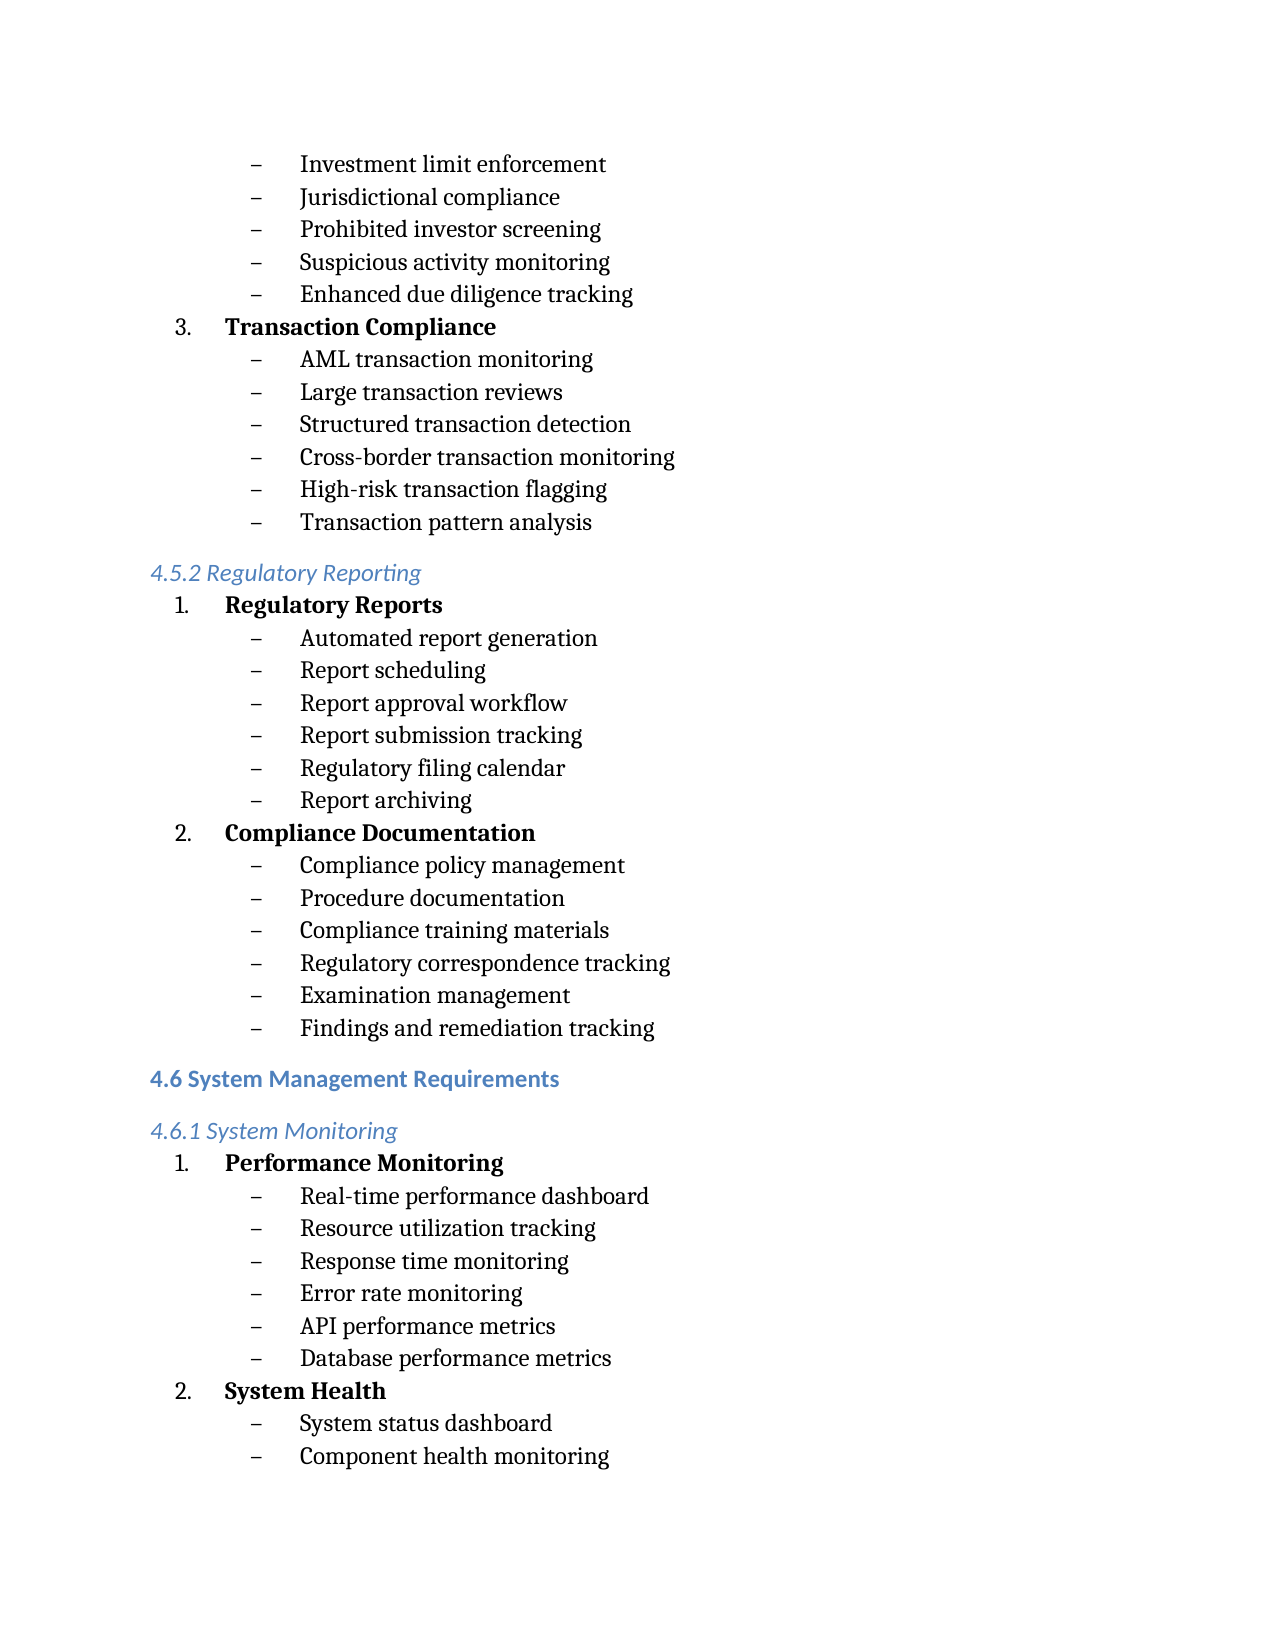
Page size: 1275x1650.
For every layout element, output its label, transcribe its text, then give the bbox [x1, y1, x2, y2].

subtitle 4.5.2 Regulatory Reporting [150, 557, 1125, 588]
list Compliance policy management [250, 851, 1125, 880]
list Compliance Documentation [175, 819, 1125, 848]
list Transaction Compliance [175, 312, 1125, 341]
list Database performance metrics [250, 1344, 1125, 1373]
list Report archiving [250, 786, 1125, 815]
list Report submission tracking [250, 721, 1125, 750]
list Findings and remediation tracking [250, 1014, 1125, 1043]
list Error rate monitoring [250, 1279, 1125, 1308]
list Response time monitoring [250, 1247, 1125, 1275]
list Real-time performance dashboard [250, 1182, 1125, 1210]
list Prohibited investor screening [250, 215, 1125, 244]
list Large transaction reviews [250, 377, 1125, 406]
list Structured transaction detection [250, 410, 1125, 439]
list Performance Monitoring [175, 1149, 1125, 1178]
list API performance metrics [250, 1312, 1125, 1340]
list Automated report generation [250, 624, 1125, 653]
list Regulatory correspondence tracking [250, 949, 1125, 978]
list Suspicious activity monitoring [250, 247, 1125, 276]
list Resource utilization tracking [250, 1214, 1125, 1243]
list Compliance training materials [250, 916, 1125, 945]
list AML transaction monitoring [250, 345, 1125, 374]
list Transaction pattern analysis [250, 507, 1125, 536]
list Investment limit enforcement [250, 150, 1125, 179]
list Report approval workflow [250, 689, 1125, 718]
list Enhanced due diligence tracking [250, 280, 1125, 309]
list Jurisdictional compliance [250, 182, 1125, 211]
list Procedure documentation [250, 884, 1125, 913]
list Report scheduling [250, 656, 1125, 685]
subtitle 4.6.1 System Monitoring [150, 1115, 1125, 1145]
list Regulatory Reports [175, 591, 1125, 620]
list Examination management [250, 981, 1125, 1010]
list High-risk transaction flagging [250, 475, 1125, 504]
subtitle 4.6 System Management Requirements [150, 1063, 1125, 1094]
list Component health monitoring [250, 1442, 1125, 1470]
list System Health [175, 1377, 1125, 1405]
list Regulatory filing calendar [250, 754, 1125, 783]
list Cross-border transaction monitoring [250, 442, 1125, 471]
list System status dashboard [250, 1409, 1125, 1438]
